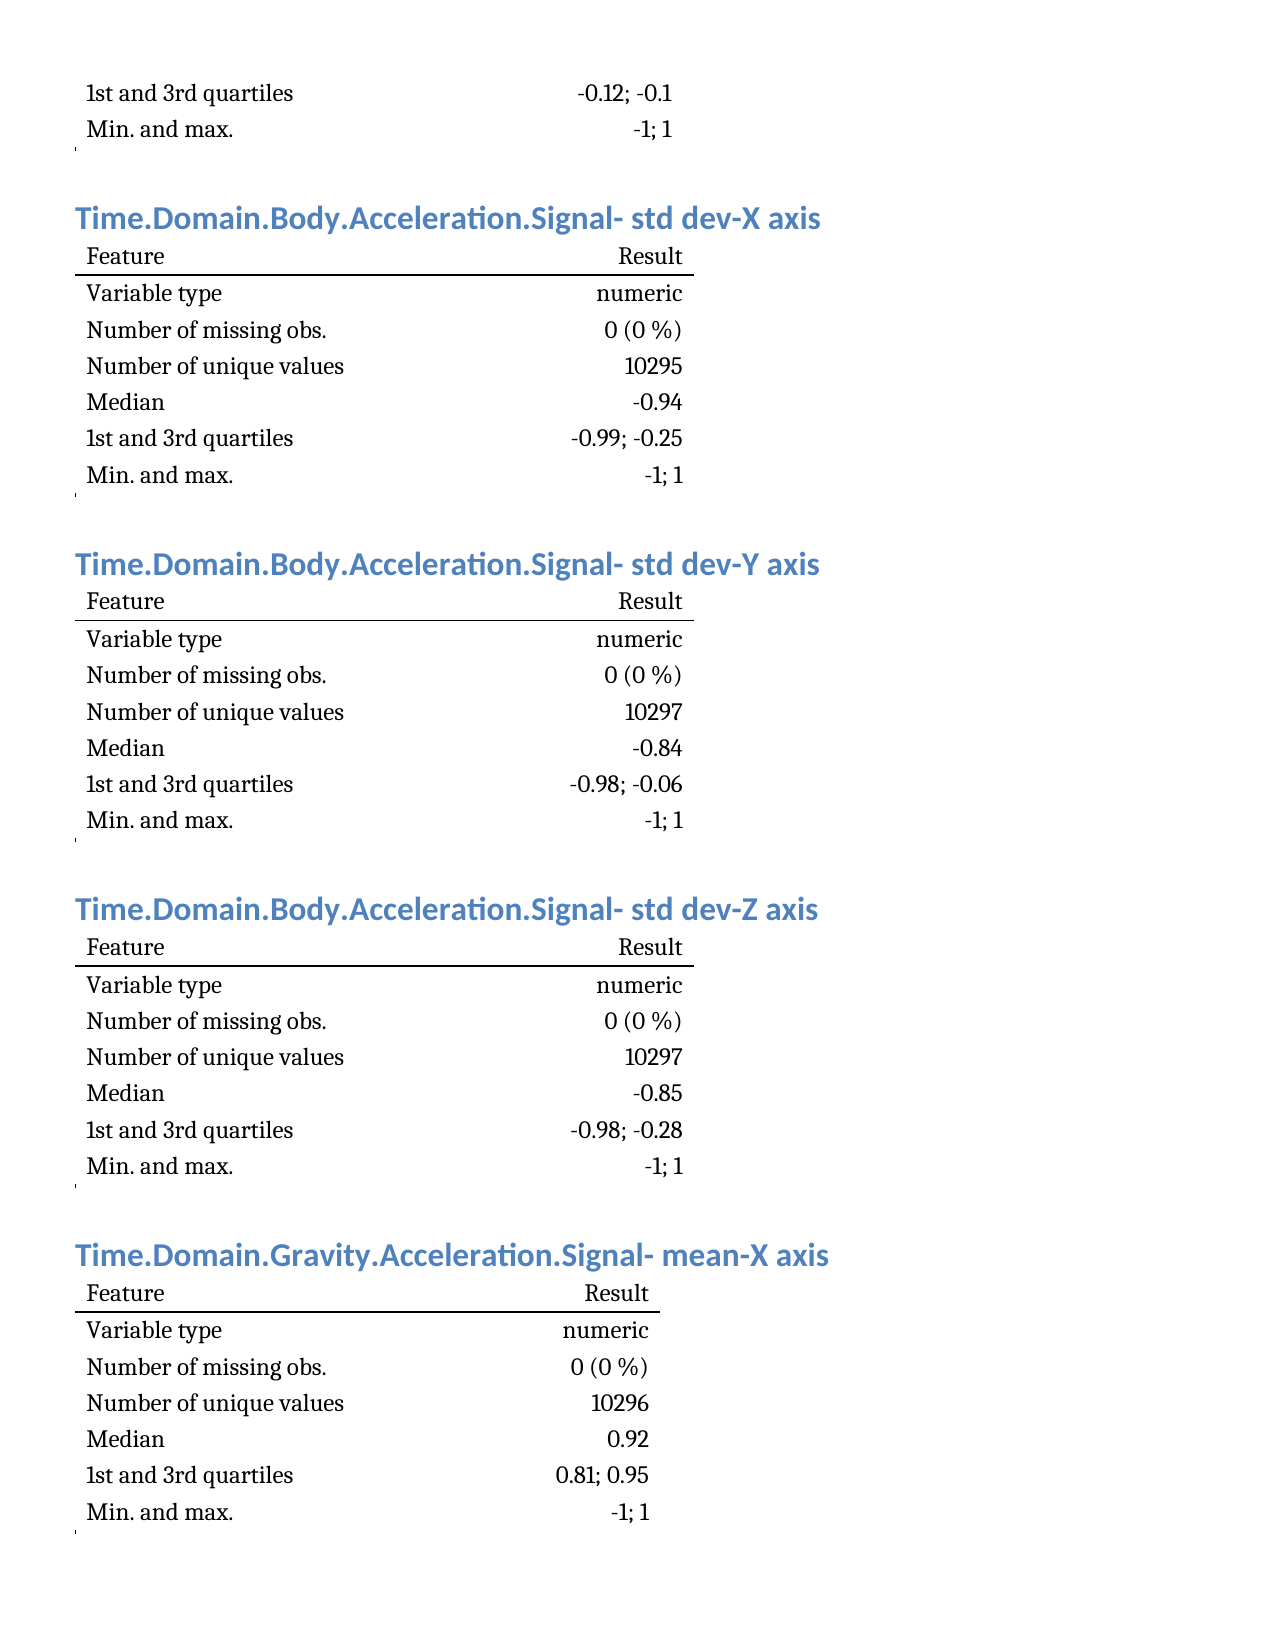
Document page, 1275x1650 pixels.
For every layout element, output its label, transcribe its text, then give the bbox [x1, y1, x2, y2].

table_cell 0.92 [481, 1421, 660, 1457]
table_cell Min. and max. [75, 1148, 488, 1184]
subtitle Time.Domain.Body.Acceleration.Signal- std dev-X axis [75, 197, 1200, 238]
table_cell Min. and max. [75, 1494, 481, 1530]
table_cell Median [75, 1076, 488, 1112]
table_cell -1; 1 [488, 1148, 694, 1184]
table_cell Median [75, 384, 488, 421]
table_cell Number of unique values [75, 348, 488, 384]
table_header Feature [75, 929, 488, 965]
table_cell Variable type [75, 1313, 481, 1349]
table_header Feature [75, 1275, 481, 1311]
subtitle Time.Domain.Body.Acceleration.Signal- std dev-Z axis [75, 888, 1200, 929]
table_cell 0 (0 %) [481, 1349, 660, 1385]
subtitle Time.Domain.Body.Acceleration.Signal- std dev-Y axis [75, 543, 1200, 583]
table_cell Number of unique values [75, 1039, 488, 1076]
table_cell 0 (0 %) [488, 658, 694, 694]
table_cell -1; 1 [481, 1494, 660, 1530]
table_cell Median [75, 730, 488, 766]
table_cell Variable type [75, 621, 488, 657]
table_cell numeric [488, 967, 694, 1003]
table_cell -0.98; -0.28 [488, 1112, 694, 1148]
table_cell Median [75, 1421, 481, 1457]
table_cell 1st and 3rd quartiles [75, 766, 488, 802]
table_cell -0.98; -0.06 [488, 766, 694, 802]
table_cell 10295 [488, 348, 694, 384]
subtitle Time.Domain.Gravity.Acceleration.Signal- mean-X axis [75, 1234, 1200, 1275]
table_header Result [481, 1275, 660, 1311]
table_header Result [488, 584, 694, 620]
table_header Result [488, 238, 694, 274]
table_cell Variable type [75, 276, 488, 312]
table_cell numeric [488, 621, 694, 657]
table_cell Number of missing obs. [75, 658, 488, 694]
table_cell -1; 1 [488, 457, 694, 493]
table_cell -1; 1 [488, 803, 694, 839]
table_header Result [488, 929, 694, 965]
table_cell Number of unique values [75, 694, 488, 730]
table_cell -1; 1 [494, 111, 682, 147]
table_cell numeric [481, 1313, 660, 1349]
table_cell -0.85 [488, 1076, 694, 1112]
table_header Feature [75, 238, 488, 274]
table_cell 0.81; 0.95 [481, 1458, 660, 1494]
table_cell 1st and 3rd quartiles [75, 1112, 488, 1148]
table_cell -0.84 [488, 730, 694, 766]
table_header Feature [75, 584, 488, 620]
table_cell Min. and max. [75, 457, 488, 493]
table_cell -0.99; -0.25 [488, 421, 694, 457]
table_cell Min. and max. [75, 111, 494, 147]
table_cell 10296 [481, 1385, 660, 1421]
table_cell 0 (0 %) [488, 1003, 694, 1039]
table_cell 1st and 3rd quartiles [75, 75, 494, 111]
table_cell Number of missing obs. [75, 1349, 481, 1385]
table_cell -0.12; -0.1 [494, 75, 682, 111]
table_cell Variable type [75, 967, 488, 1003]
table_cell Min. and max. [75, 803, 488, 839]
table_cell 1st and 3rd quartiles [75, 421, 488, 457]
table_cell -0.94 [488, 384, 694, 421]
table_cell 10297 [488, 694, 694, 730]
table_cell Number of missing obs. [75, 1003, 488, 1039]
table_cell 0 (0 %) [488, 312, 694, 348]
table_cell 1st and 3rd quartiles [75, 1458, 481, 1494]
table_cell numeric [488, 276, 694, 312]
table_cell Number of missing obs. [75, 312, 488, 348]
table_cell Number of unique values [75, 1385, 481, 1421]
table_cell 10297 [488, 1039, 694, 1076]
